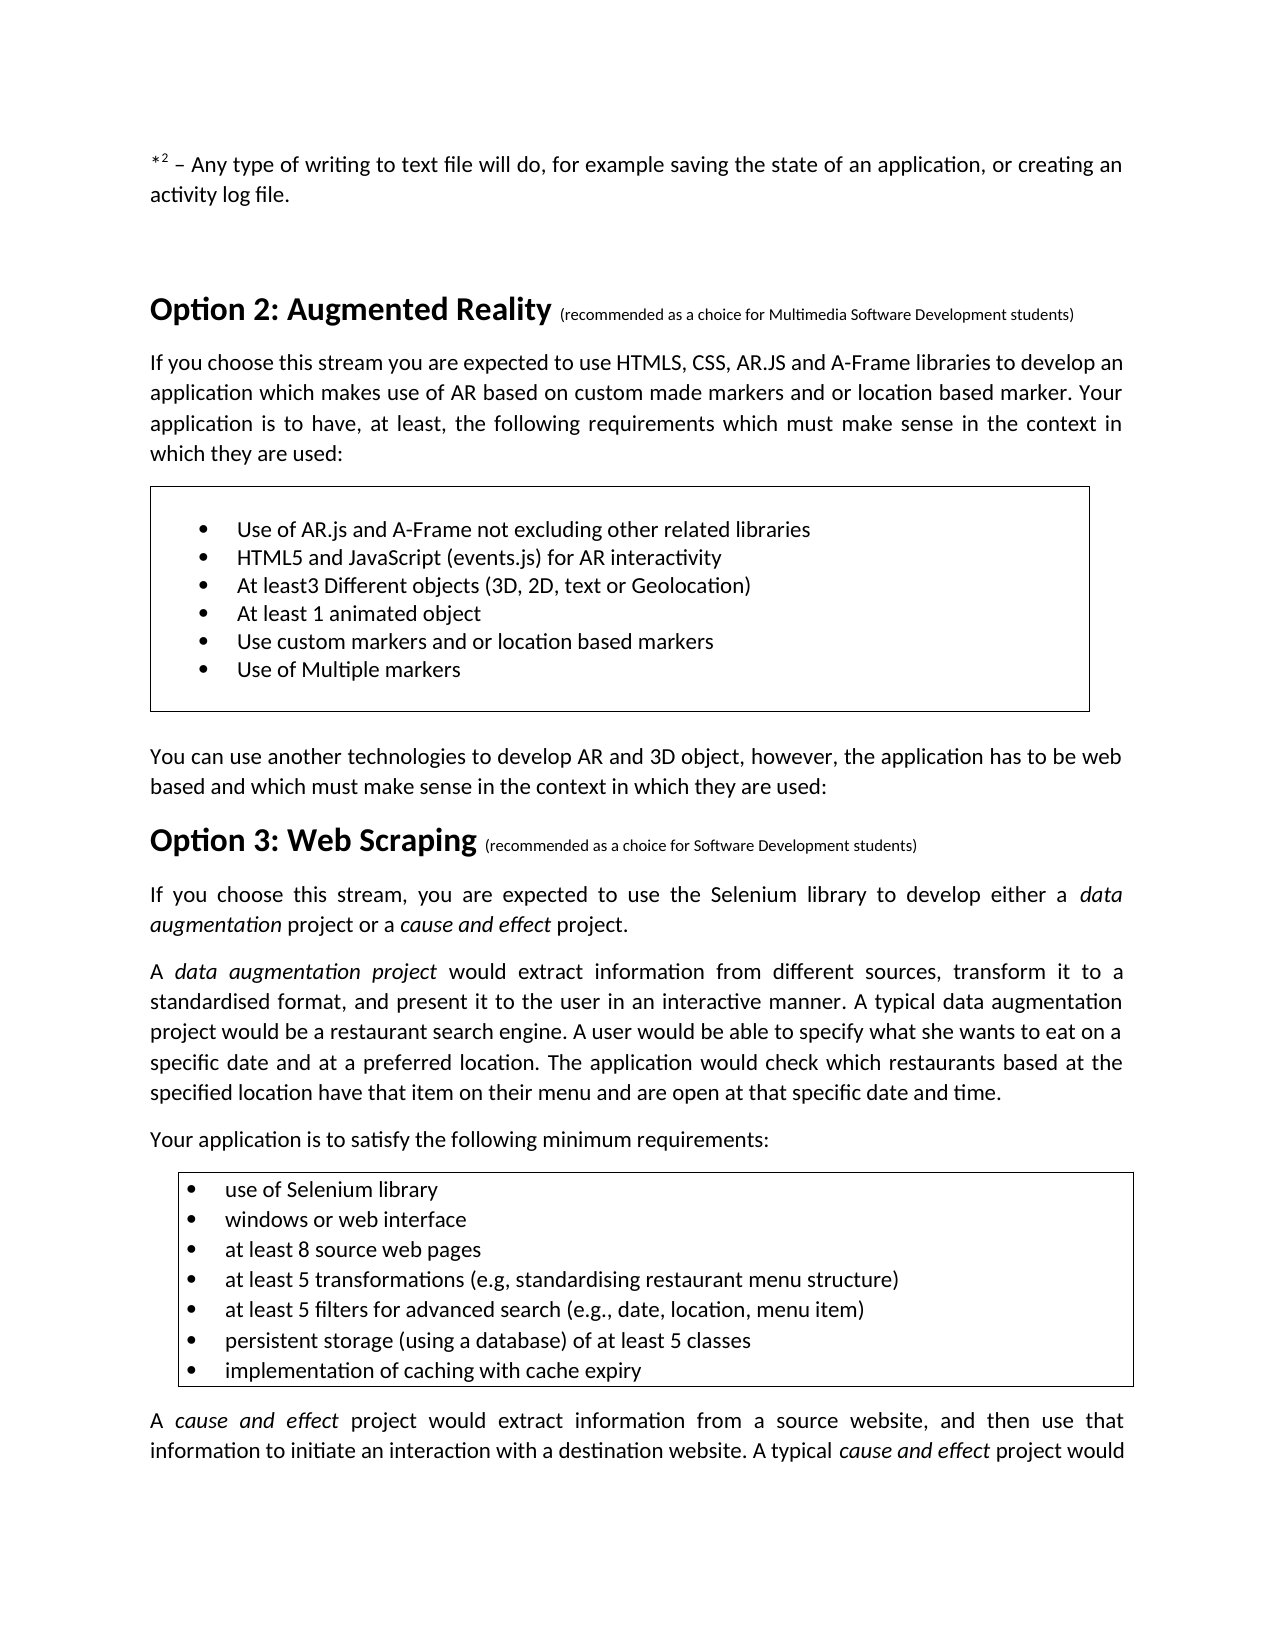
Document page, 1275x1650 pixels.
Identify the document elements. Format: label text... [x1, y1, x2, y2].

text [150, 1406, 1125, 1464]
text You can use another technologies to develop AR and 3D object, however, the application has to be web based and which must make sense in the context in which they are used: [150, 712, 1125, 801]
list windows or web interface [179, 1202, 1133, 1232]
text If you choose this stream you are expected to use HTMLS, CSS, AR.JS and A-Frame libraries to develop an application which makes use of AR based on custom made markers and or location based marker. Your application is to have, at least, the following requirements which must make sense in the context in which they are used: [150, 348, 1125, 467]
text Your application is to satisfy the following minimum requirements: [150, 1125, 1125, 1153]
text If you choose this stream, you are expected to use the Selenium library to develop either a data augmentation project or a cause and effect project. [150, 880, 1125, 938]
list at least 5 filters for advanced search (e.g., date, location, menu item) [179, 1292, 1133, 1323]
text *2 – Any type of writing to text file will do, for example saving the state of an application, or creating an activity log file. [150, 150, 1125, 208]
text Option 2: Augmented Reality (recommended as a choice for Multimedia Software Development students) [150, 288, 1125, 328]
list implementation of caching with cache expiry [179, 1353, 1133, 1386]
text Option 3: Web Scraping (recommended as a choice for Software Development students) [150, 819, 1125, 860]
list persistent storage (using a database) of at least 5 classes [179, 1323, 1133, 1353]
list use of Selenium library [179, 1173, 1133, 1202]
table_header Use of AR.js and A-Frame not excluding other related libraries HTML5 and JavaScript (events.js) for AR interactivity At least3 Different objects (3D, 2D, text or Geolocation) At least 1 animated object Use custom markers and or location based markers Use of Multiple markers [151, 487, 1089, 711]
list at least 8 source web pages [179, 1232, 1133, 1262]
text A data augmentation project would extract information from different sources, transform it to a standardised format, and present it to the user in an interactive manner. A typical data augmentation project would be a restaurant search engine. A user would be able to specify what she wants to eat on a specific date and at a preferred location. The application would check which restaurants based at the specified location have that item on their menu and are open at that specific date and time. [150, 957, 1125, 1106]
list at least 5 transformations (e.g, standardising restaurant menu structure) [179, 1262, 1133, 1292]
